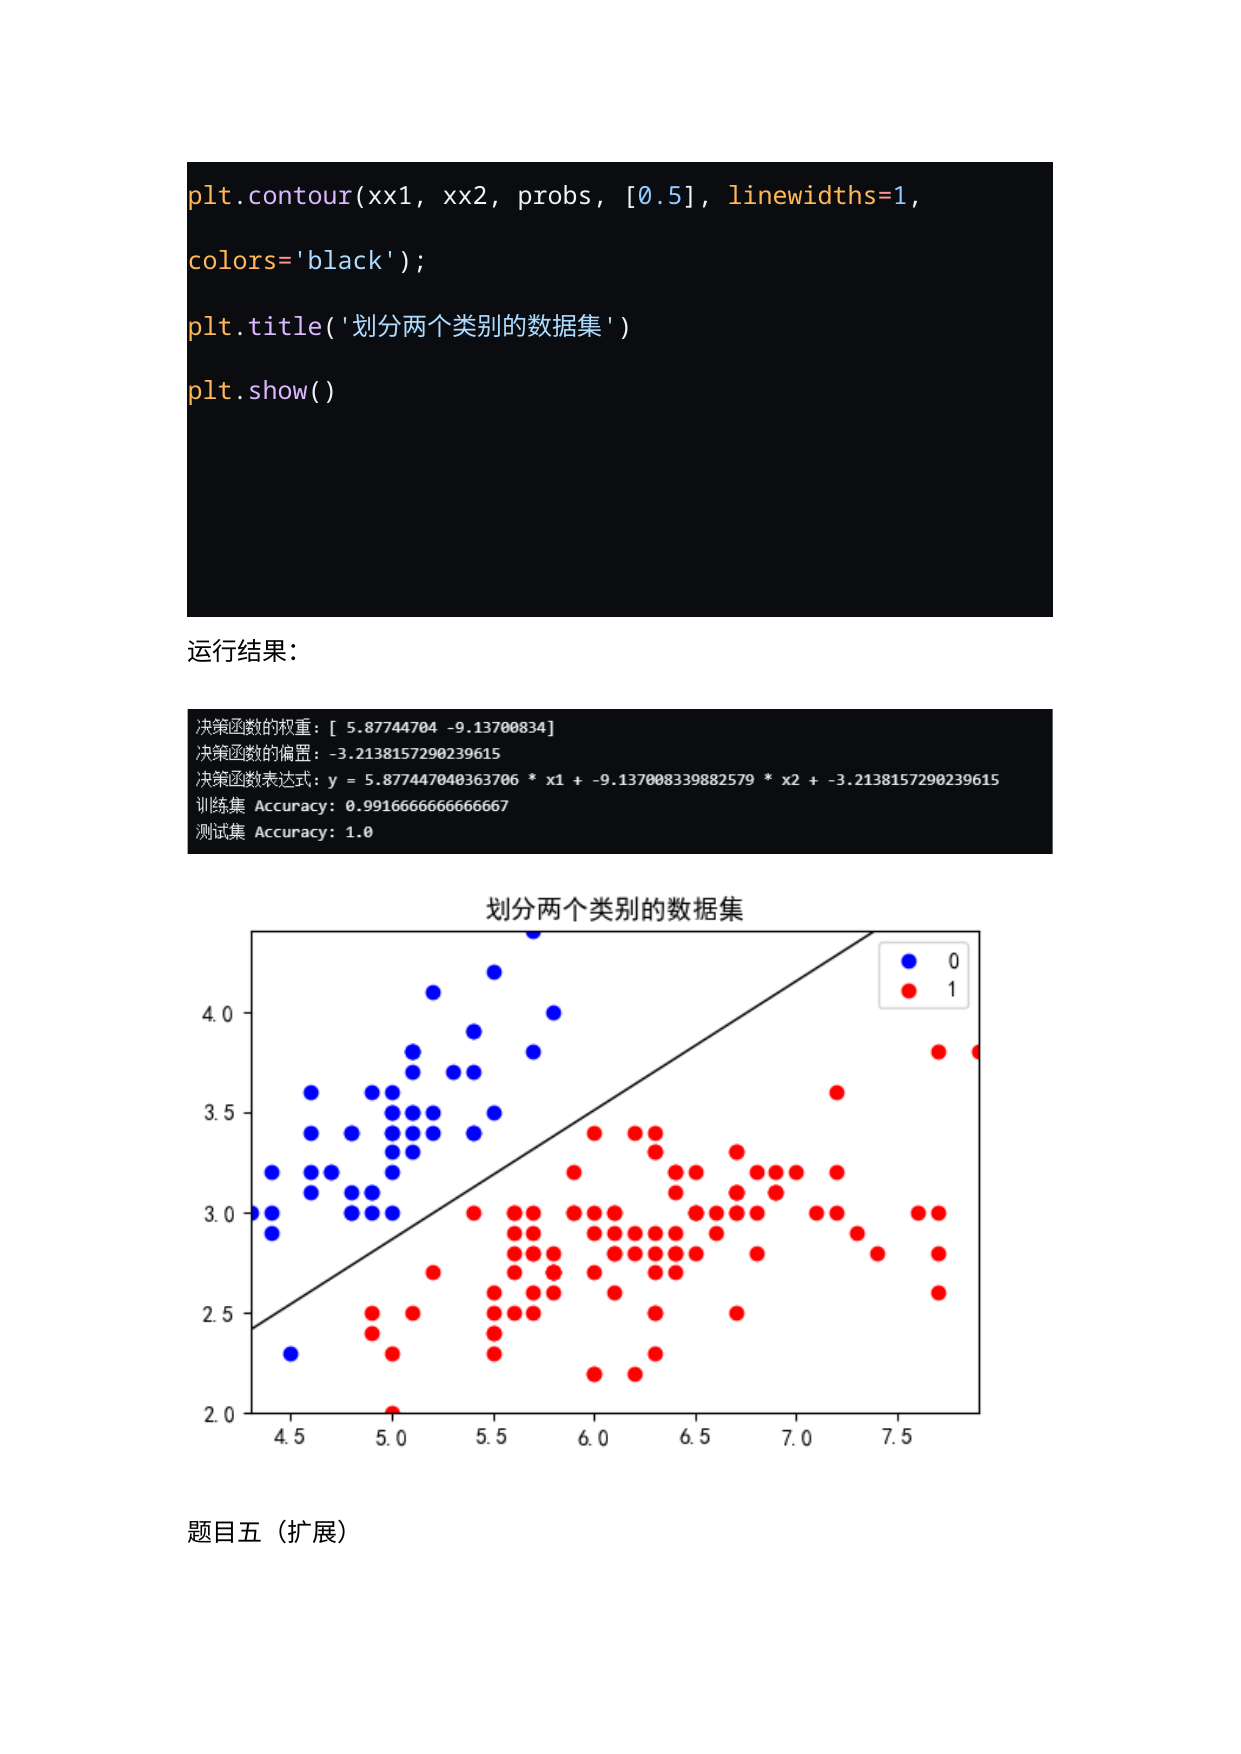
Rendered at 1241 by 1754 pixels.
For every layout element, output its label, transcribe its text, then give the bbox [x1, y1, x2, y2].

picture [187, 881, 993, 1463]
text 运行结果： [187, 617, 1053, 682]
text plt.contour(xx1, xx2, probs, [0.5], linewidths=1, colors='black'); [187, 162, 1053, 292]
picture [187, 709, 1053, 854]
text plt.title('划分两个类别的数据集') [187, 292, 1053, 357]
text plt.show() [187, 357, 1053, 422]
text 题目五（扩展） [187, 1498, 1053, 1563]
